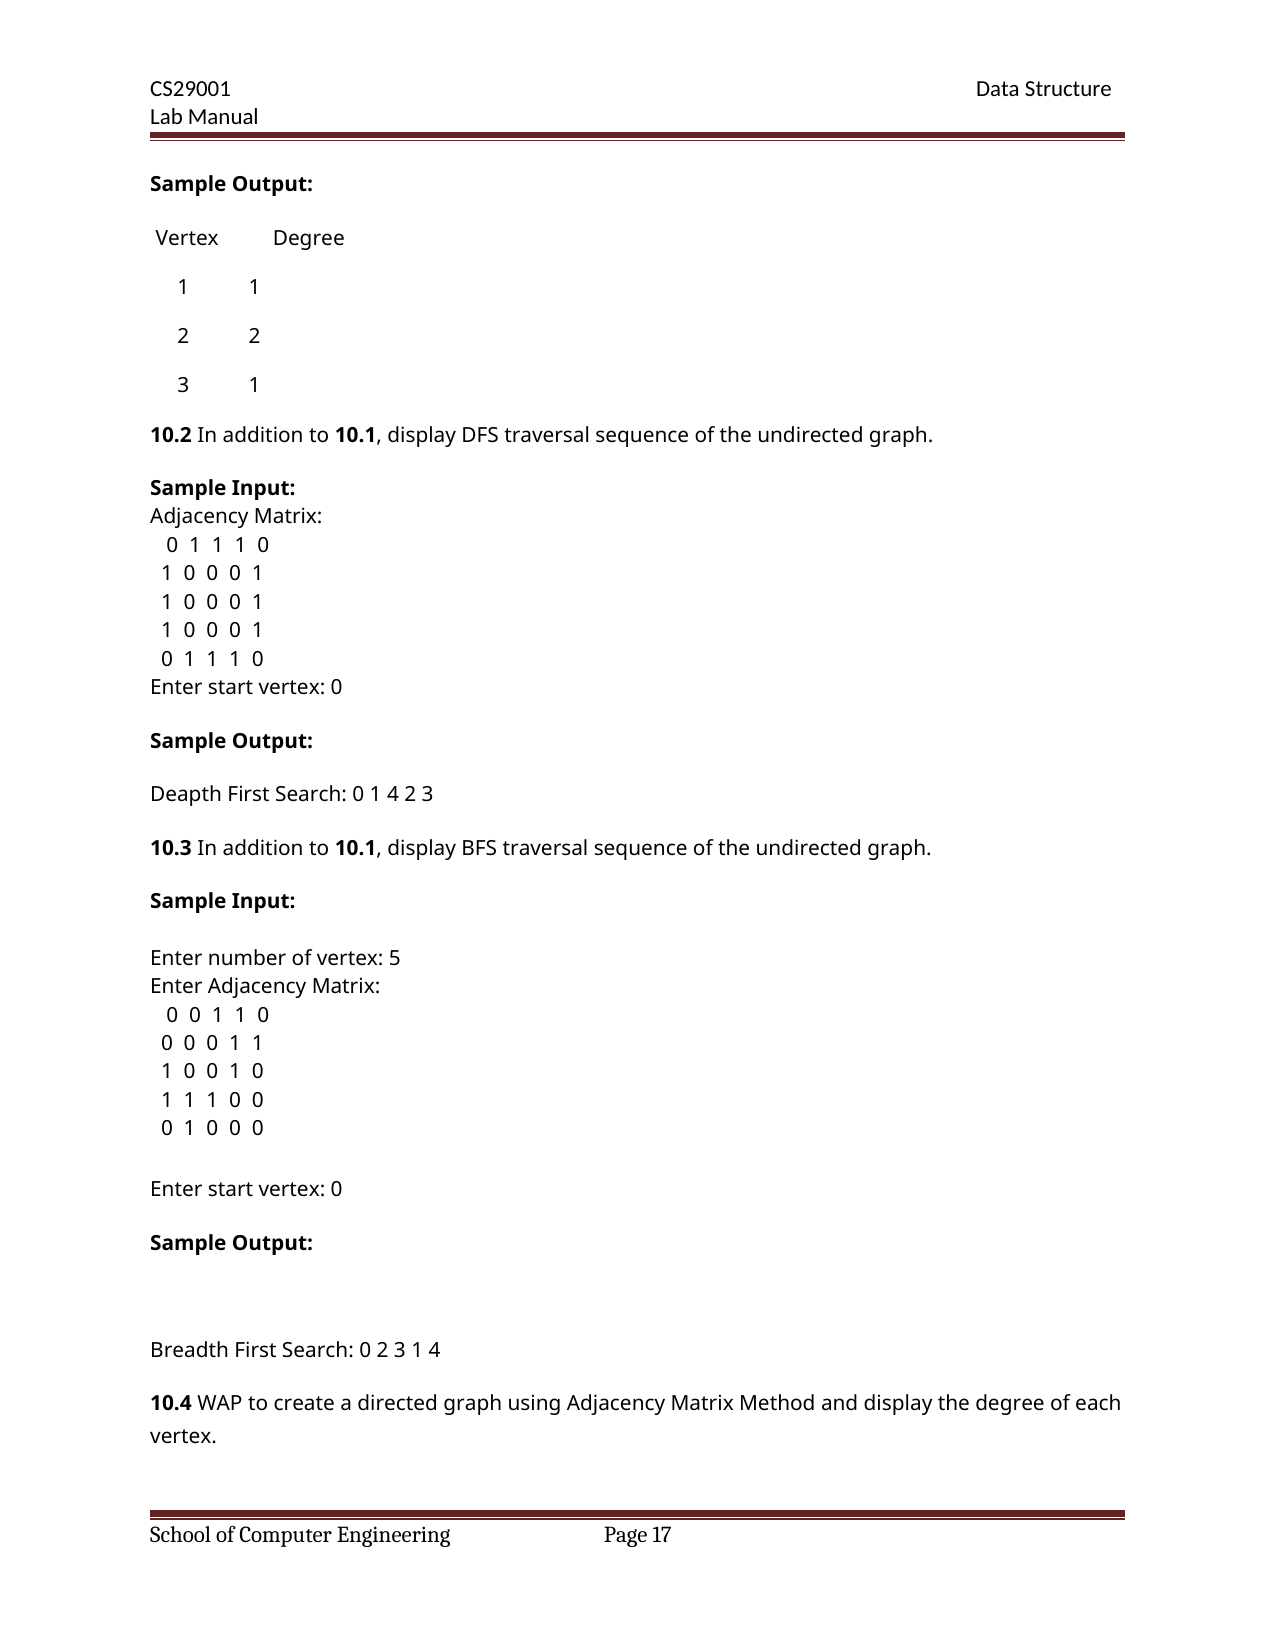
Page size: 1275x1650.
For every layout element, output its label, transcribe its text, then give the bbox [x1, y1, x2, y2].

text 1 0 0 0 1 [150, 587, 1125, 615]
text 0 1 1 1 0 [150, 530, 1125, 558]
text 1 1 1 0 0 [150, 1085, 1125, 1113]
text Adjacency Matrix: [150, 502, 1125, 530]
text 1 0 0 1 0 [150, 1057, 1125, 1085]
text Breadth First Search: 0 2 3 1 4 [150, 1335, 1125, 1363]
text 10.2 In addition to 10.1, display DFS traversal sequence of the undirected graph. [150, 420, 1125, 448]
text Vertex Degree [150, 223, 1125, 251]
text 0 1 0 0 0 [150, 1113, 1125, 1142]
text 10.3 In addition to 10.1, display BFS traversal sequence of the undirected graph. [150, 833, 1125, 861]
text Sample Output: [150, 1228, 1125, 1256]
text Sample Input: [150, 886, 1125, 914]
text Enter start vertex: 0 [150, 1174, 1125, 1203]
text Sample Output: [150, 169, 1125, 198]
text 0 0 0 1 1 [150, 1028, 1125, 1057]
text Deapth First Search: 0 1 4 2 3 [150, 779, 1125, 808]
text Sample Input: [150, 473, 1125, 502]
text Enter start vertex: 0 [150, 672, 1125, 701]
text Enter Adjacency Matrix: [150, 971, 1125, 1000]
text Enter number of vertex: 5 [150, 943, 1125, 971]
text 1 0 0 0 1 [150, 558, 1125, 587]
text 1 0 0 0 1 [150, 615, 1125, 644]
text 3 1 [150, 371, 1125, 399]
text 2 2 [150, 321, 1125, 350]
text 0 1 1 1 0 [150, 644, 1125, 672]
text 1 1 [150, 272, 1125, 300]
text 10.4 WAP to create a directed graph using Adjacency Matrix Method and display the degree of each vertex. [150, 1388, 1125, 1449]
text 0 0 1 1 0 [150, 1000, 1125, 1028]
text Sample Output: [150, 726, 1125, 754]
